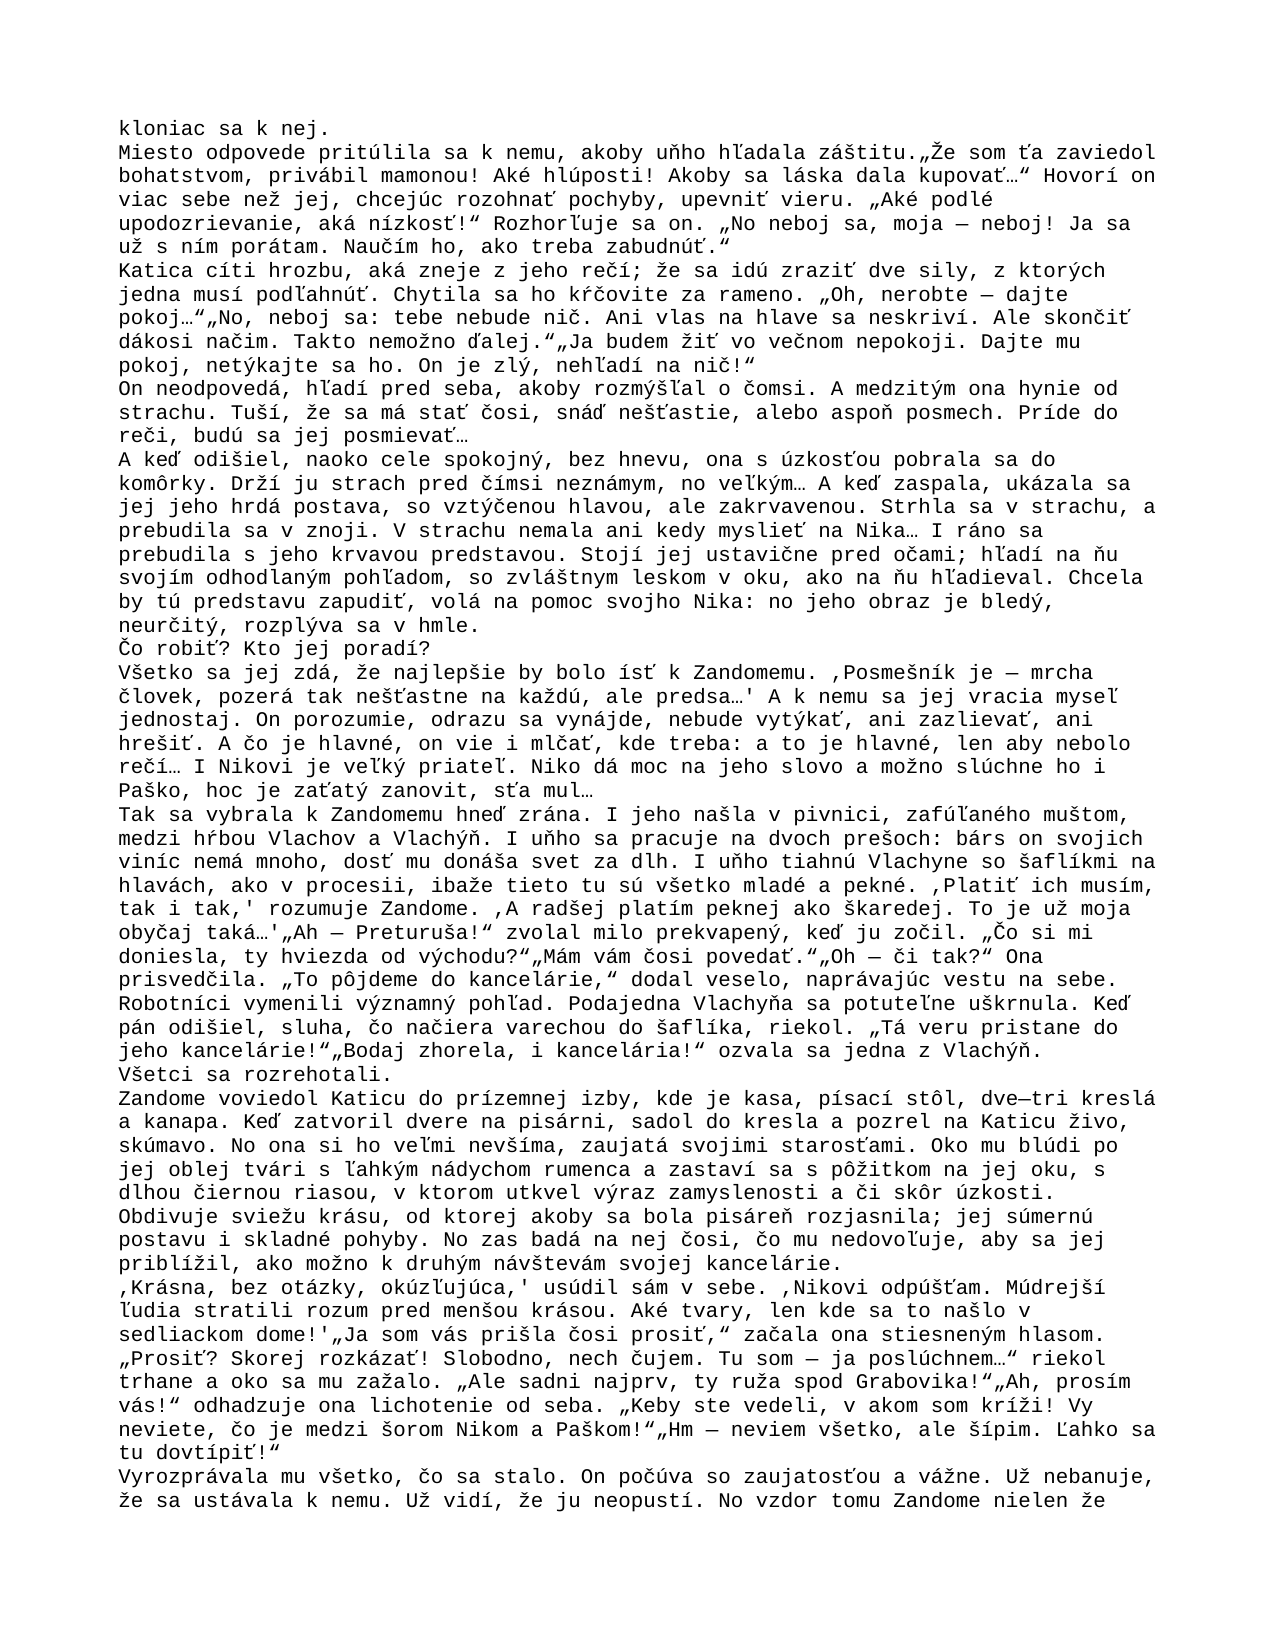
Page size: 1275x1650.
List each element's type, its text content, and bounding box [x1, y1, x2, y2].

text ,Krásna, bez otázky, okúzľujúca,' usúdil sám v sebe. ,Nikovi odpúšťam. Múdrejší ľudia stratili rozum pred menšou krásou. Aké tvary, len kde sa to našlo v sedliackom dome!'„Ja som vás prišla čosi prosiť,“ začala ona stiesneným hlasom.„Prosiť? Skorej rozkázať! Slobodno, nech čujem. Tu som — ja poslúchnem…“ riekol trhane a oko sa mu zažalo. „Ale sadni najprv, ty ruža spod Grabovika!“„Ah, prosím vás!“ odhadzuje ona lichotenie od seba. „Keby ste vedeli, v akom som kríži! Vy neviete, čo je medzi šorom Nikom a Paškom!“„Hm — neviem všetko, ale šípim. Ľahko sa tu dovtípiť!“ [118, 1277, 1157, 1466]
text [118, 118, 1157, 142]
text Zandome voviedol Katicu do prízemnej izby, kde je kasa, písací stôl, dve—tri kreslá a kanapa. Keď zatvoril dvere na pisárni, sadol do kresla a pozrel na Katicu živo, skúmavo. No ona si ho veľmi nevšíma, zaujatá svojimi starosťami. Oko mu blúdi po jej oblej tvári s ľahkým nádychom rumenca a zastaví sa s pôžitkom na jej oku, s dlhou čiernou riasou, v ktorom utkvel výraz zamyslenosti a či skôr úzkosti. Obdivuje sviežu krásu, od ktorej akoby sa bola pisáreň rozjasnila; jej súmernú postavu i skladné pohyby. No zas badá na nej čosi, čo mu nedovoľuje, aby sa jej priblížil, ako možno k druhým návštevám svojej kancelárie. [118, 1088, 1157, 1277]
text Miesto odpovede pritúlila sa k nemu, akoby uňho hľadala záštitu.„Že som ťa zaviedol bohatstvom, privábil mamonou! Aké hlúposti! Akoby sa láska dala kupovať…“ Hovorí on viac sebe než jej, chcejúc rozohnať pochyby, upevniť vieru. „Aké podlé upodozrievanie, aká nízkosť!“ Rozhorľuje sa on. „No neboj sa, moja — neboj! Ja sa už s ním porátam. Naučím ho, ako treba zabudnúť.“ [118, 142, 1157, 260]
text Čo robiť? Kto jej poradí? [118, 638, 1157, 662]
text Katica cíti hrozbu, aká zneje z jeho rečí; že sa idú zraziť dve sily, z ktorých jedna musí podľahnúť. Chytila sa ho kŕčovite za rameno. „Oh, nerobte — dajte pokoj…“„No, neboj sa: tebe nebude nič. Ani vlas na hlave sa neskriví. Ale skončiť dákosi načim. Takto nemožno ďalej.“„Ja budem žiť vo večnom nepokoji. Dajte mu pokoj, netýkajte sa ho. On je zlý, nehľadí na nič!“ [118, 260, 1157, 378]
text A keď odišiel, naoko cele spokojný, bez hnevu, ona s úzkosťou pobrala sa do komôrky. Drží ju strach pred čímsi neznámym, no veľkým… A keď zaspala, ukázala sa jej jeho hrdá postava, so vztýčenou hlavou, ale zakrvavenou. Strhla sa v strachu, a prebudila sa v znoji. V strachu nemala ani kedy myslieť na Nika… I ráno sa prebudila s jeho krvavou predstavou. Stojí jej ustavične pred očami; hľadí na ňu svojím odhodlaným pohľadom, so zvláštnym leskom v oku, ako na ňu hľadieval. Chcela by tú predstavu zapudiť, volá na pomoc svojho Nika: no jeho obraz je bledý, neurčitý, rozplýva sa v hmle. [118, 449, 1157, 638]
text On neodpovedá, hľadí pred seba, akoby rozmýšľal o čomsi. A medzitým ona hynie od strachu. Tuší, že sa má stať čosi, snáď nešťastie, alebo aspoň posmech. Príde do reči, budú sa jej posmievať… [118, 378, 1157, 449]
text Robotníci vymenili významný pohľad. Podajedna Vlachyňa sa potuteľne uškrnula. Keď pán odišiel, sluha, čo načiera varechou do šaflíka, riekol. „Tá veru pristane do jeho kancelárie!“„Bodaj zhorela, i kancelária!“ ozvala sa jedna z Vlachýň. [118, 993, 1157, 1064]
text Všetci sa rozrehotali. [118, 1064, 1157, 1088]
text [118, 1466, 1157, 1513]
text Všetko sa jej zdá, že najlepšie by bolo ísť k Zandomemu. ,Posmešník je — mrcha človek, pozerá tak nešťastne na každú, ale predsa…' A k nemu sa jej vracia myseľ jednostaj. On porozumie, odrazu sa vynájde, nebude vytýkať, ani zazlievať, ani hrešiť. A čo je hlavné, on vie i mlčať, kde treba: a to je hlavné, len aby nebolo rečí… I Nikovi je veľký priateľ. Niko dá moc na jeho slovo a možno slúchne ho i Paško, hoc je zaťatý zanovit, sťa mul… [118, 662, 1157, 804]
text Tak sa vybrala k Zandomemu hneď zrána. I jeho našla v pivnici, zafúľaného muštom, medzi hŕbou Vlachov a Vlachýň. I uňho sa pracuje na dvoch prešoch: bárs on svojich viníc nemá mnoho, dosť mu donáša svet za dlh. I uňho tiahnú Vlachyne so šaflíkmi na hlavách, ako v procesii, ibaže tieto tu sú všetko mladé a pekné. ,Platiť ich musím, tak i tak,' rozumuje Zandome. ,A radšej platím peknej ako škaredej. To je už moja obyčaj taká…'„Ah — Preturuša!“ zvolal milo prekvapený, keď ju zočil. „Čo si mi doniesla, ty hviezda od východu?“„Mám vám čosi povedať.“„Oh — či tak?“ Ona prisvedčila. „To pôjdeme do kancelárie,“ dodal veselo, naprávajúc vestu na sebe. [118, 804, 1157, 993]
